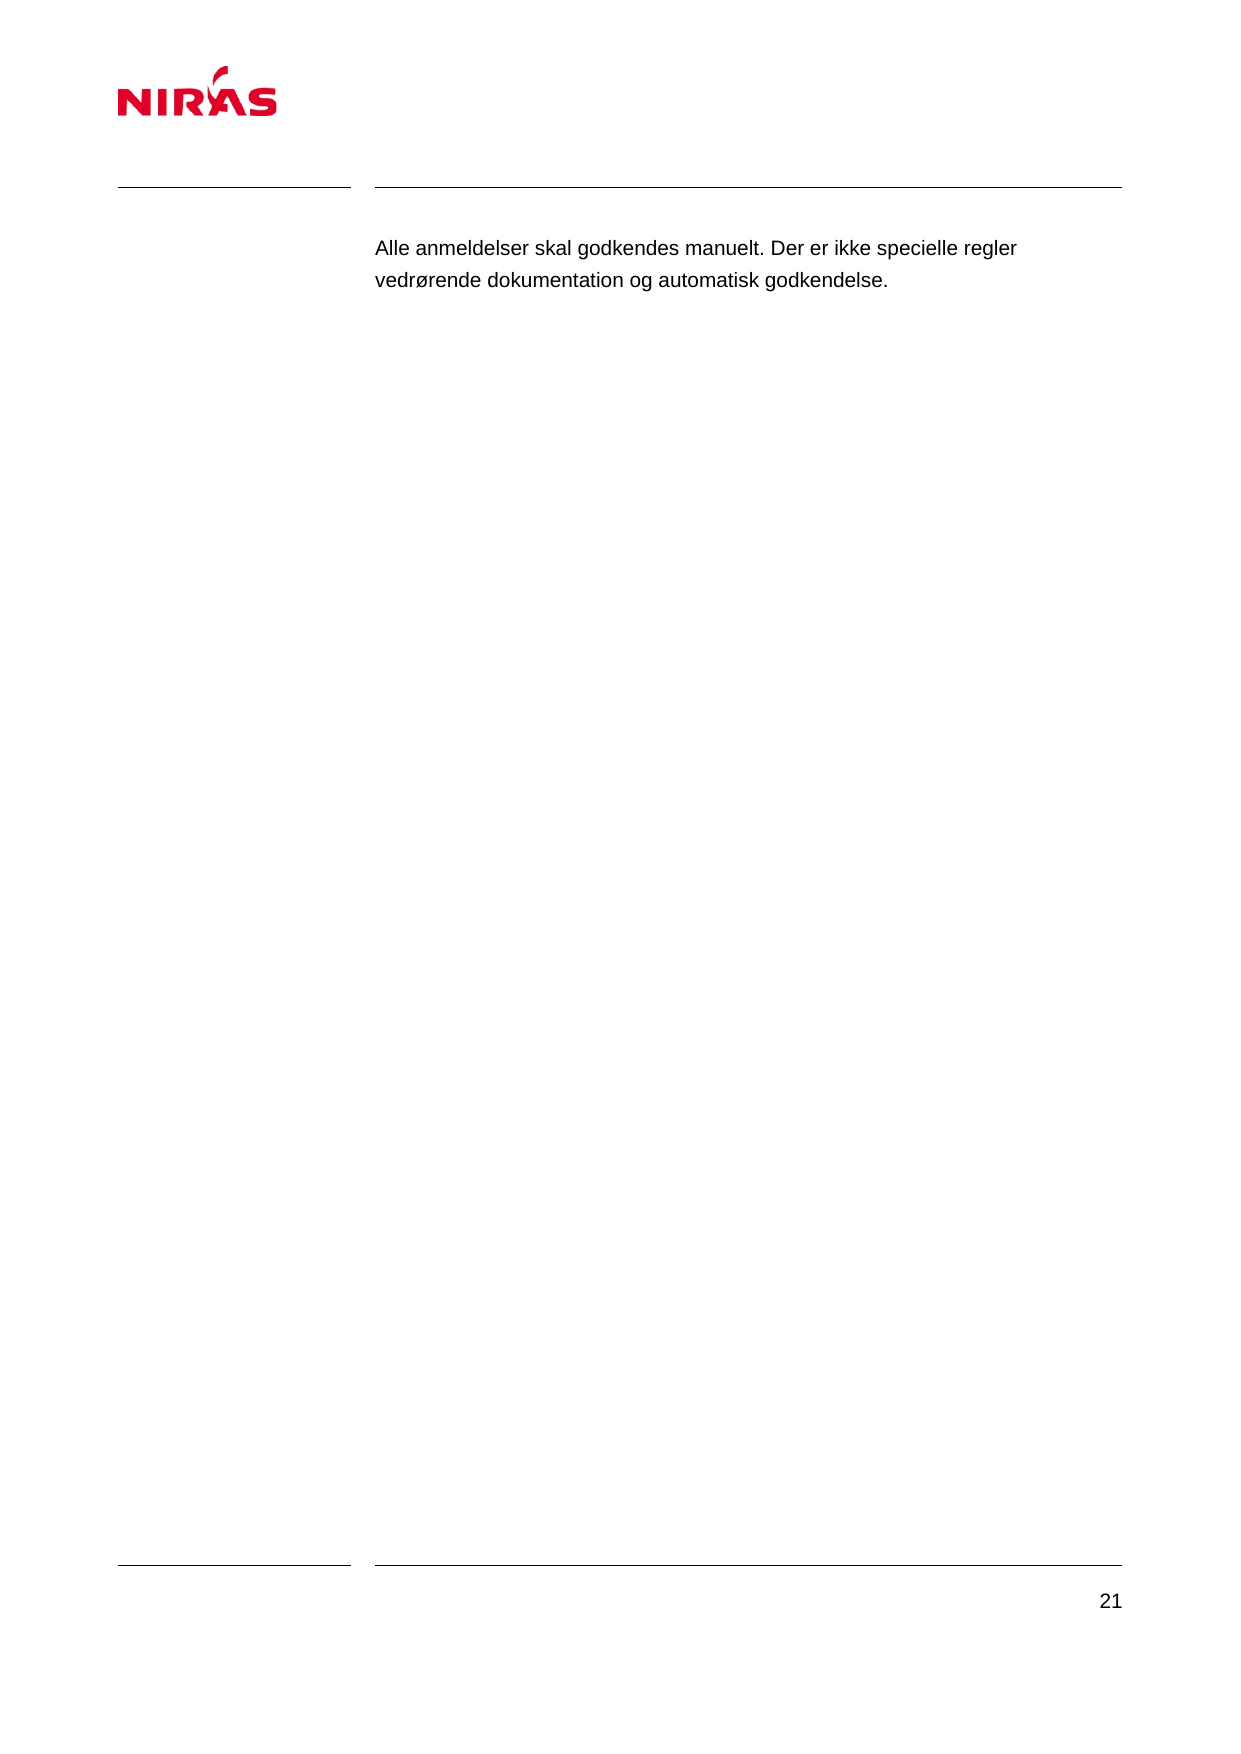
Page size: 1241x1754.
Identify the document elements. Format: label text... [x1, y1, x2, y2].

text Alle anmeldelser skal godkendes manuelt. Der er ikke specielle regler vedrørende dokumentation og automatisk godkendelse. [375, 236, 1122, 291]
picture [118, 66, 277, 116]
